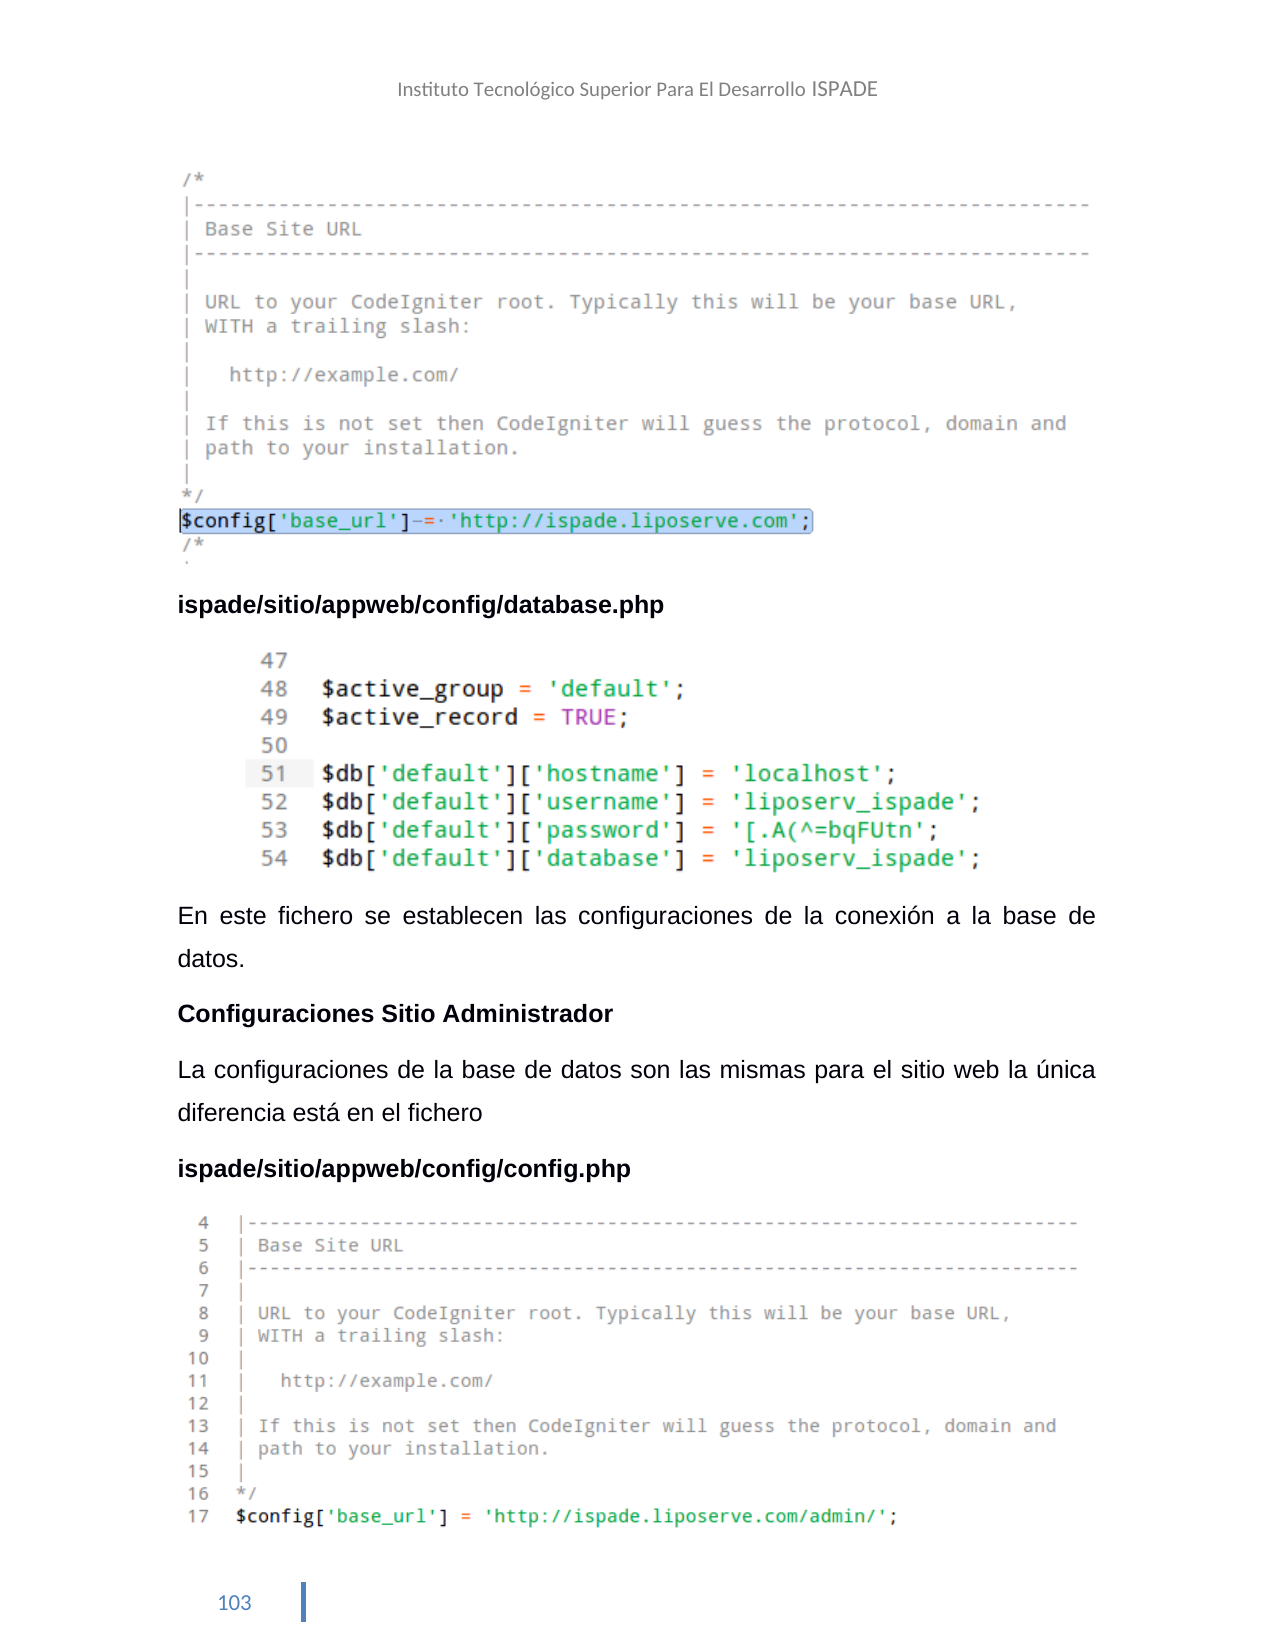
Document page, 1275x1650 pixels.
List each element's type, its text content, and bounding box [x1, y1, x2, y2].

text ispade/sitio/appweb/config/config.php [177, 1154, 1098, 1183]
text ispade/sitio/appweb/config/database.php [177, 590, 1098, 619]
picture [177, 160, 1098, 564]
picture [245, 645, 1030, 874]
text Configuraciones Sitio Administrador [177, 999, 1098, 1028]
text La configuraciones de la base de datos son las mismas para el sitio web la única diferencia está en el fichero [177, 1055, 1098, 1127]
text En este fichero se establecen las configuraciones de la conexión a la base de datos. [177, 901, 1098, 973]
picture [177, 1209, 1098, 1530]
